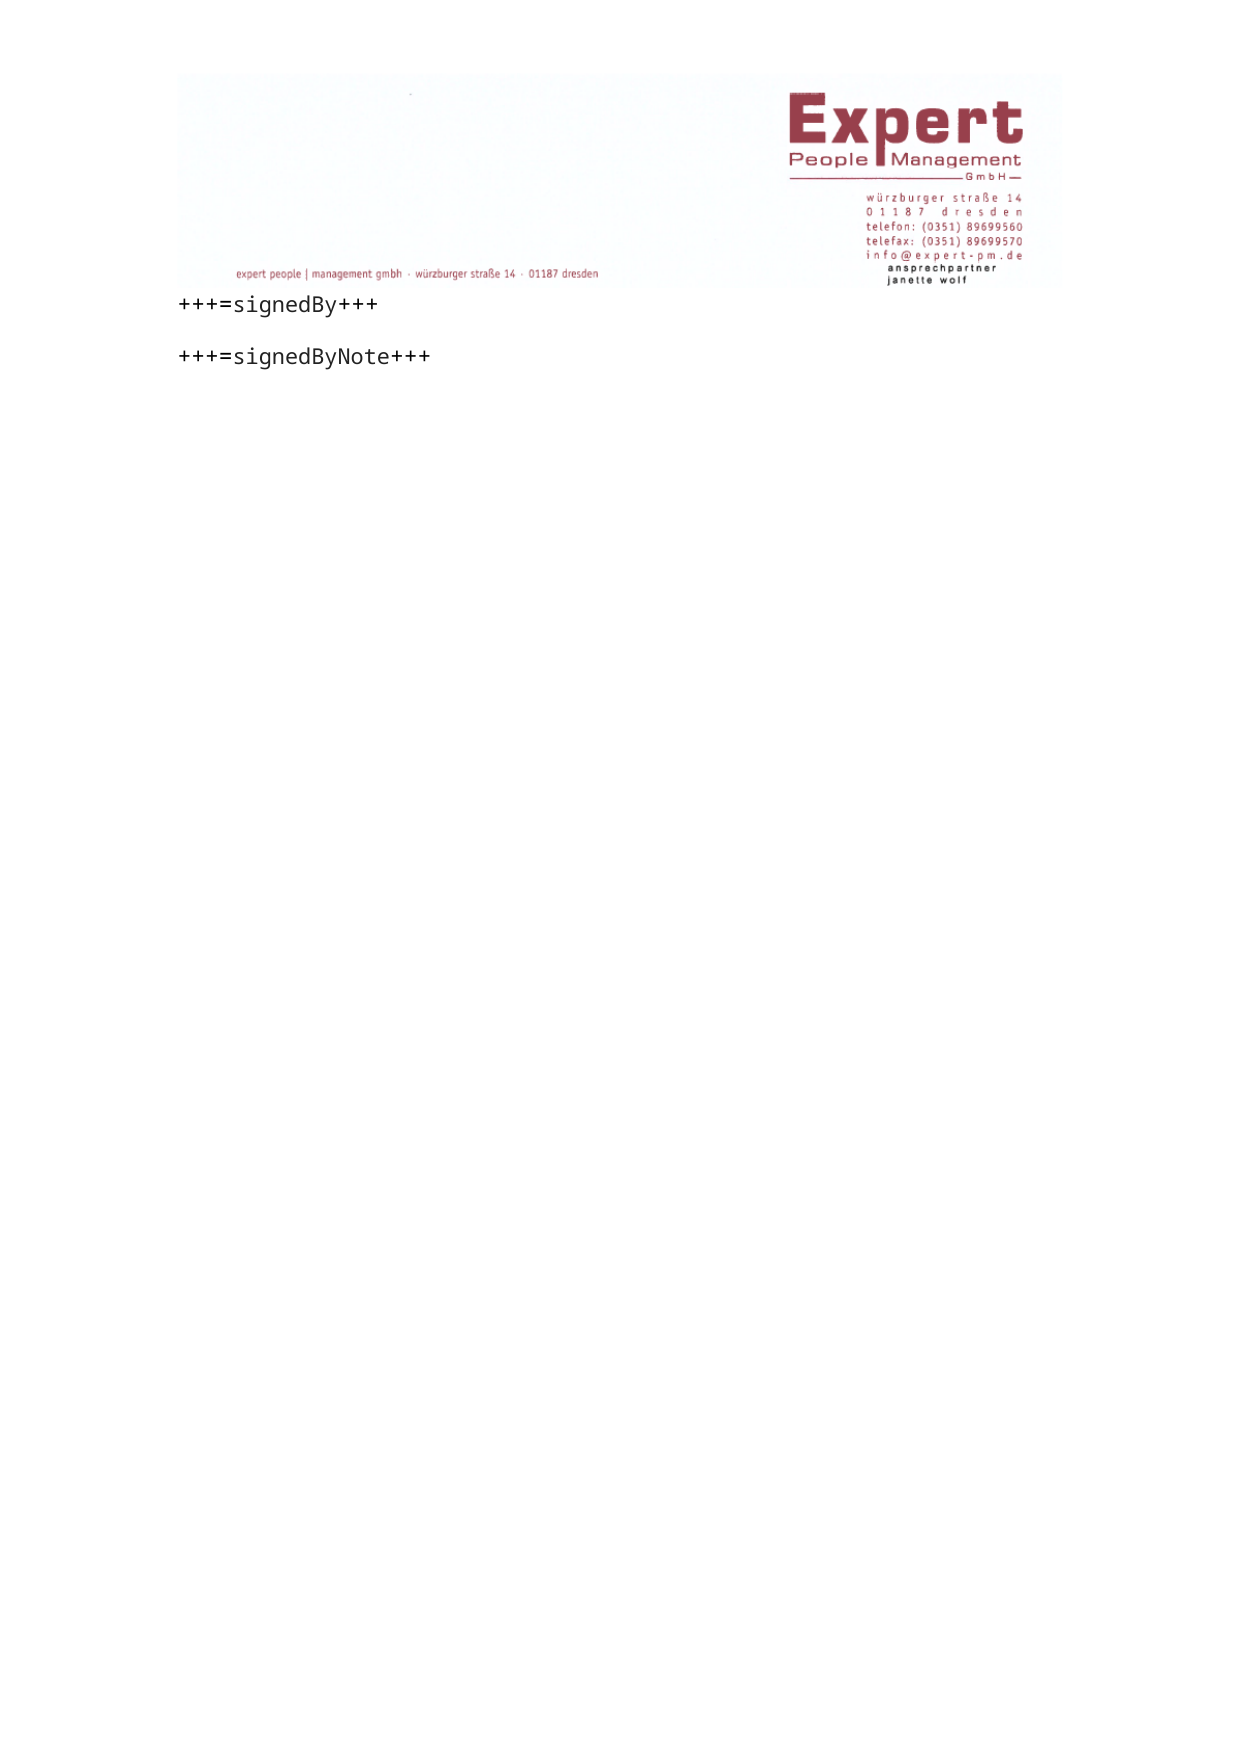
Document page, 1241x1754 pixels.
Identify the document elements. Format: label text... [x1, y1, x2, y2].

picture [177, 73, 1063, 288]
text +++=signedByNote+++ [177, 339, 1063, 371]
text +++=signedBy+++ [177, 288, 1063, 319]
